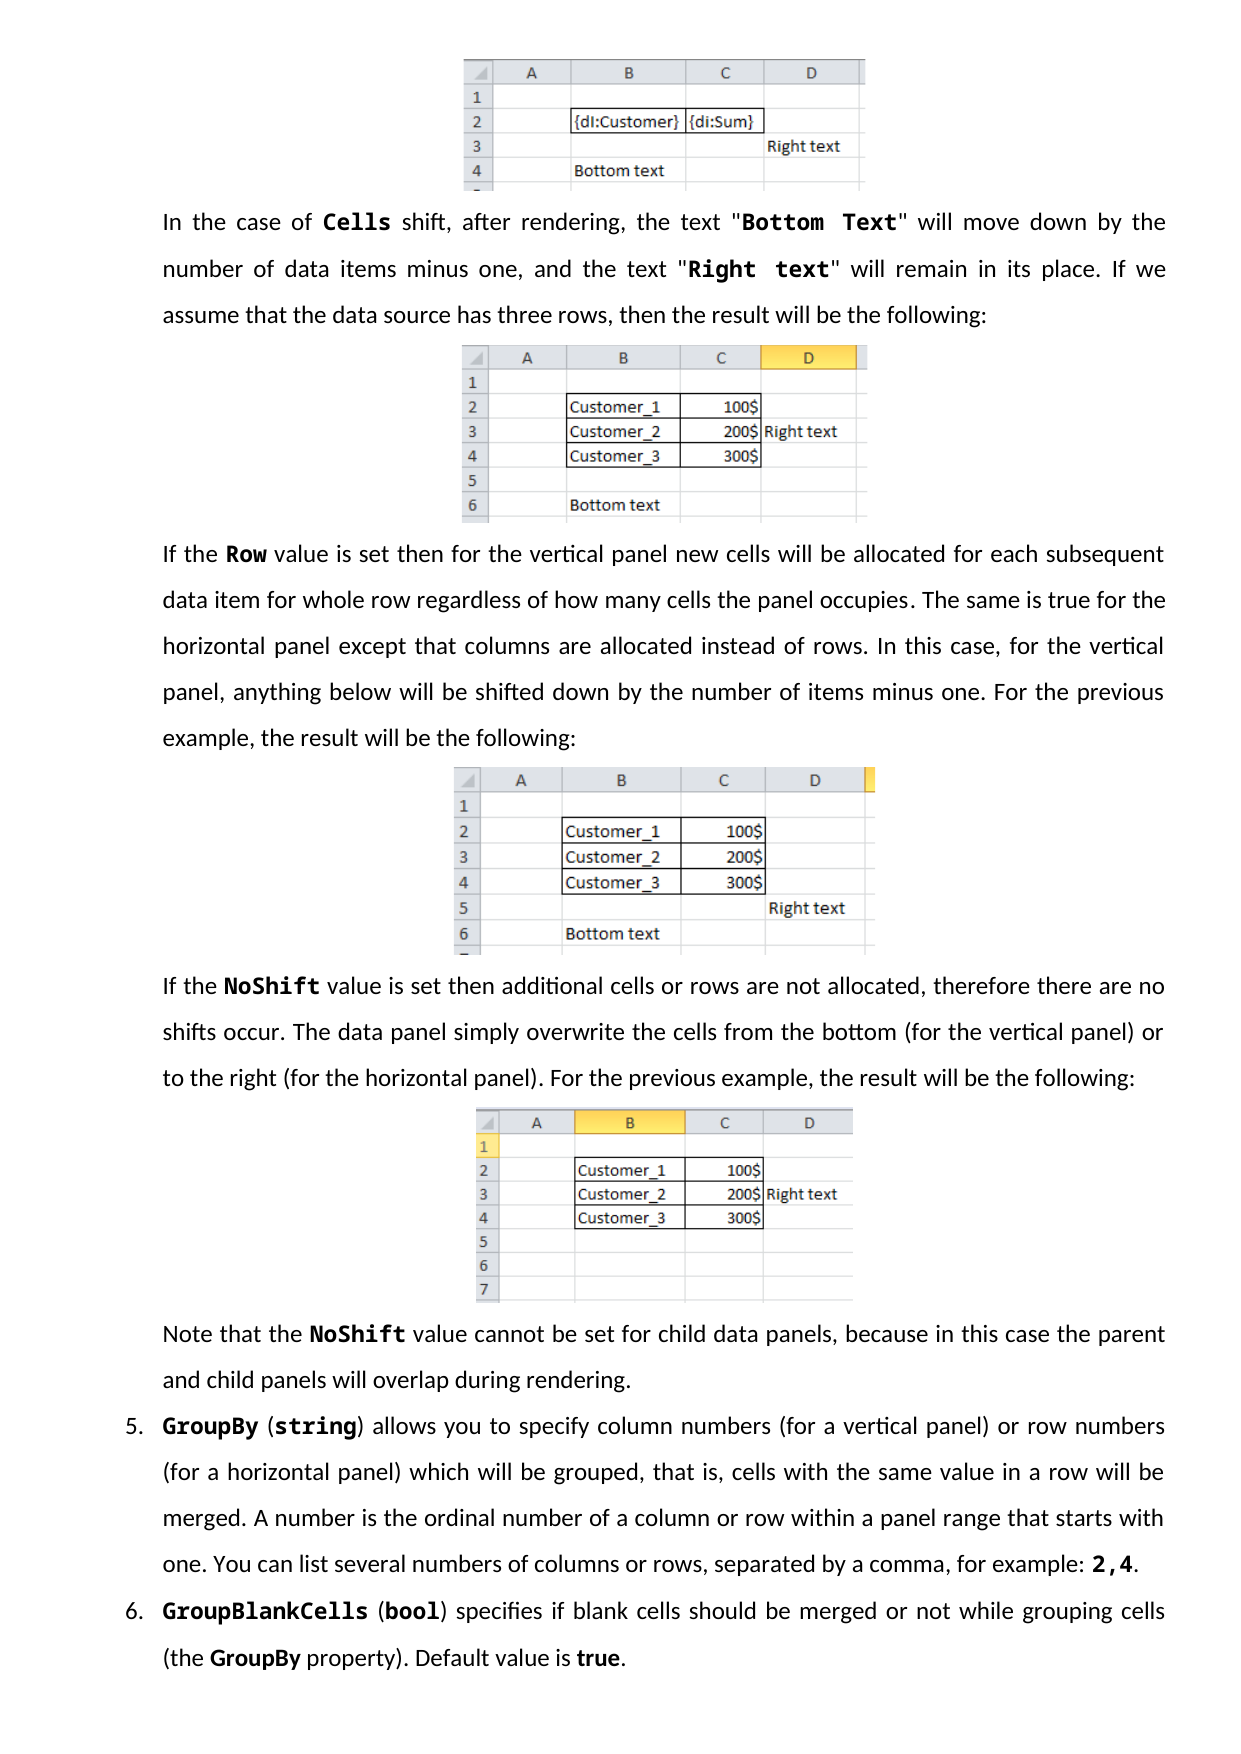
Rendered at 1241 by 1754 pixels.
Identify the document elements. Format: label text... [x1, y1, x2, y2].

picture [463, 59, 866, 191]
list If the Row value is set then for the vertical panel new cells will be allocated for each subsequent data item for whole row regardless of how many cells the panel occupies. The same is true for the horizontal panel except that columns are allocated instead of rows. In this case, for the vertical panel, anything below will be shifted down by the number of items minus one. For the previous example, the result will be the following: [162, 538, 1167, 752]
picture [453, 767, 876, 955]
picture [476, 1107, 853, 1303]
list GroupBy (string) allows you to specify column numbers (for a vertical panel) or row numbers (for a horizontal panel) which will be grouped, that is, cells with the same value in a row will be merged. A number is the ordinal number of a column or row within a panel range that starts with one. You can list several numbers of columns or rows, separated by a comma, for example: 2,4. [125, 1410, 1167, 1579]
list In the case of Cells shift, after rendering, the text "Bottom Text" will move down by the number of data items minus one, and the text "Right text" will remain in its place. If we assume that the data source has three rows, then the result will be the following: [162, 206, 1167, 330]
picture [461, 345, 868, 523]
list GroupBlankCells (bool) specifies if blank cells should be merged or not while grouping cells (the GroupBy property). Default value is true. [125, 1595, 1167, 1672]
list If the NoShift value is set then additional cells or rows are not allocated, therefore there are no shifts occur. The data panel simply overwrite the cells from the bottom (for the vertical panel) or to the right (for the horizontal panel). For the previous example, the result will be the following: [162, 970, 1167, 1092]
list Note that the NoShift value cannot be set for child data panels, because in this case the parent and child panels will overlap during rendering. [162, 1318, 1167, 1395]
